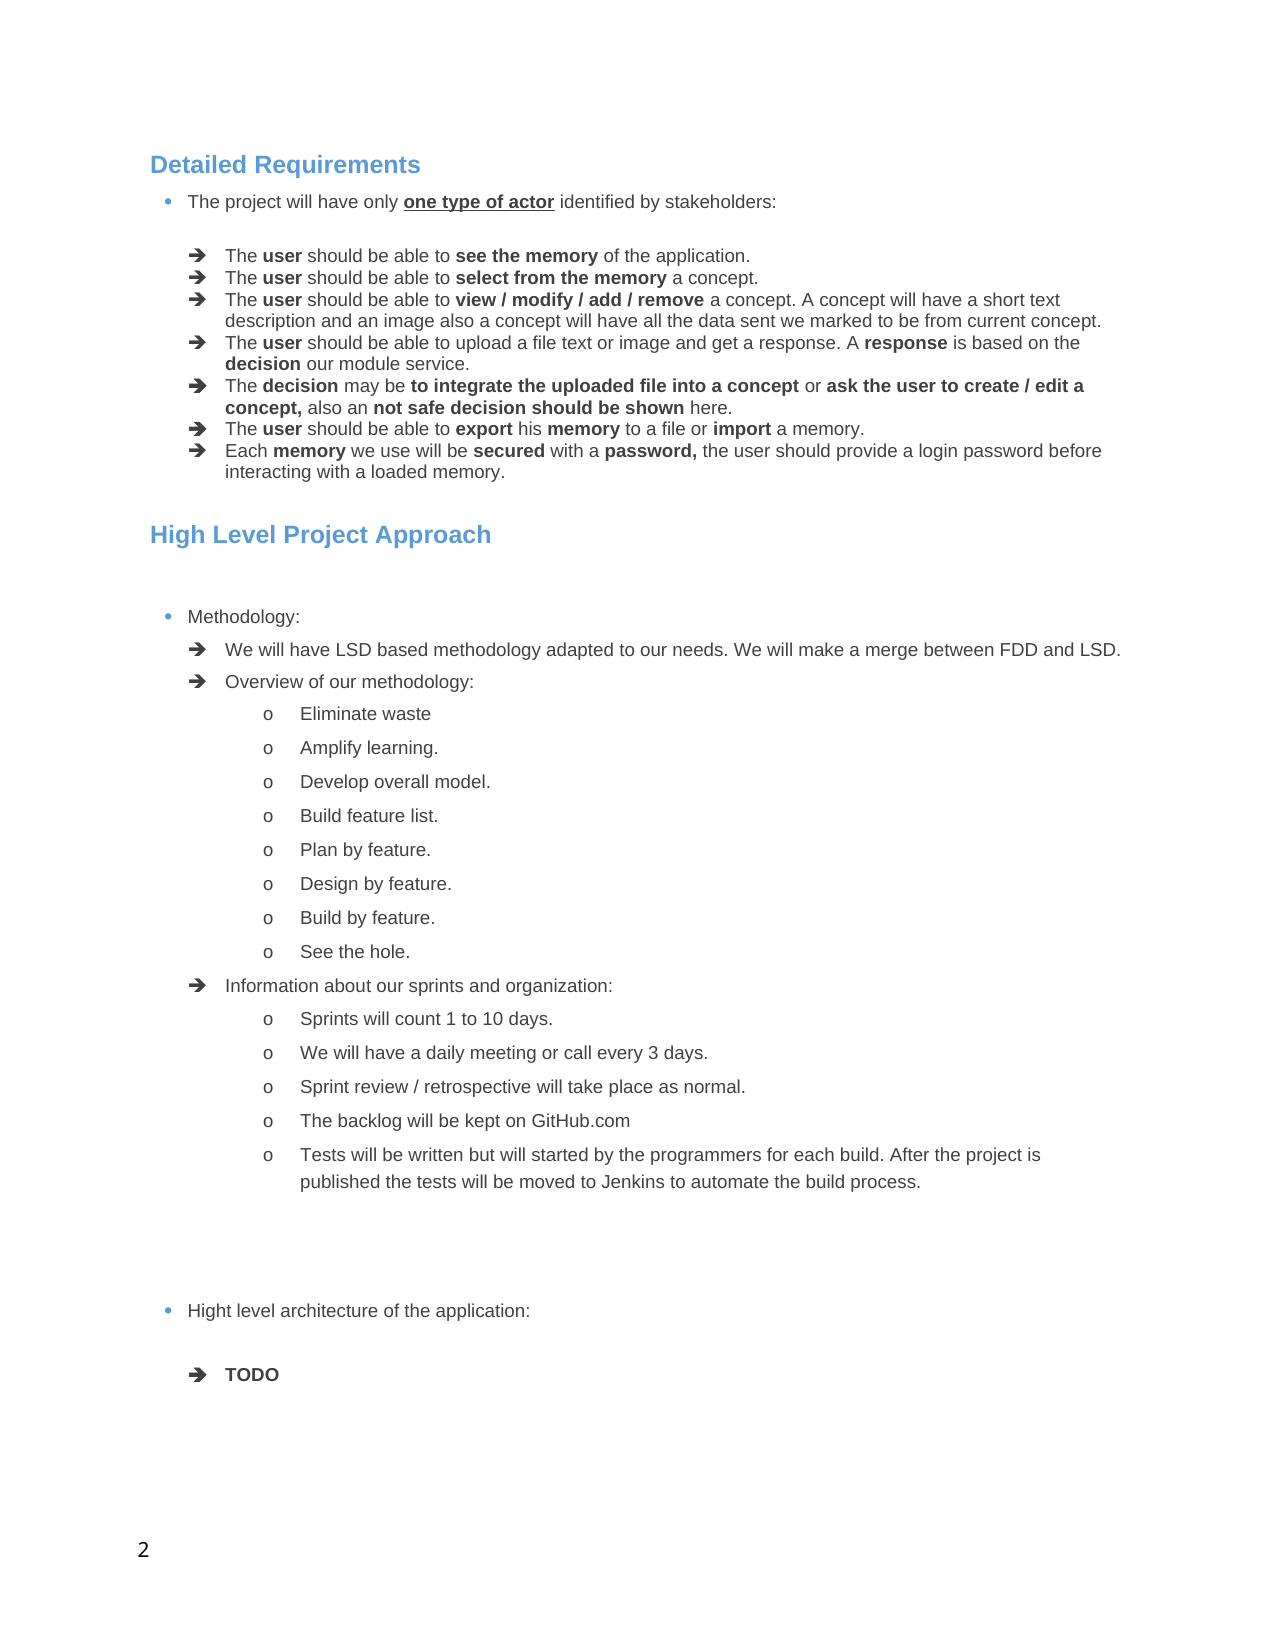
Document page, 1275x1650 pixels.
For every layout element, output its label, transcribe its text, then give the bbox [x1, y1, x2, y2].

list Overview of our methodology: [187, 671, 1125, 692]
list We will have a daily meeting or call every 3 days. [262, 1042, 1125, 1065]
subtitle Detailed Requirements [150, 150, 1125, 179]
list Develop overall model. [262, 771, 1125, 794]
list Build by feature. [262, 907, 1125, 930]
list Methodology: [165, 606, 1125, 628]
list The user should be able to view / modify / add / remove a concept. A concept will have a short text description and an image also a concept will have all the data sent we marked to be from current concept. [187, 288, 1125, 332]
list Each memory we use will be secured with a password, the user should provide a login password before interacting with a loaded memory. [187, 440, 1125, 483]
list Sprints will count 1 to 10 days. [262, 1007, 1125, 1031]
list The user should be able to see the memory of the application. [187, 245, 1125, 267]
list Build feature list. [262, 805, 1125, 828]
list We will have LSD based methodology adapted to our needs. We will make a merge between FDD and LSD. [187, 638, 1125, 660]
list Design by feature. [262, 873, 1125, 896]
subtitle High Level Project Approach [150, 520, 1125, 549]
list The user should be able to upload a file text or image and get a response. A response is based on the decision our module service. [187, 332, 1125, 375]
list The backlog will be kept on GitHub.com [262, 1110, 1125, 1133]
list See the hole. [262, 941, 1125, 964]
list Amplify learning. [262, 737, 1125, 760]
list The decision may be to integrate the uploaded file into a concept or ask the user to create / edit a concept, also an not safe decision should be shown here. [187, 375, 1125, 418]
list TODO [187, 1364, 1125, 1386]
list The user should be able to select from the memory a concept. [187, 267, 1125, 288]
list Plan by feature. [262, 839, 1125, 862]
list Eliminate waste [262, 703, 1125, 726]
list The user should be able to export his memory to a file or import a memory. [187, 418, 1125, 440]
list Information about our sprints and organization: [187, 975, 1125, 997]
list Hight level architecture of the application: [165, 1299, 1125, 1321]
list Sprint review / retrospective will take place as normal. [262, 1076, 1125, 1099]
list The project will have only one type of actor identified by stakeholders: [165, 191, 1125, 213]
list Tests will be written but will started by the programmers for each build. After the project is published the tests will be moved to Jenkins to automate the build process. [262, 1144, 1125, 1193]
